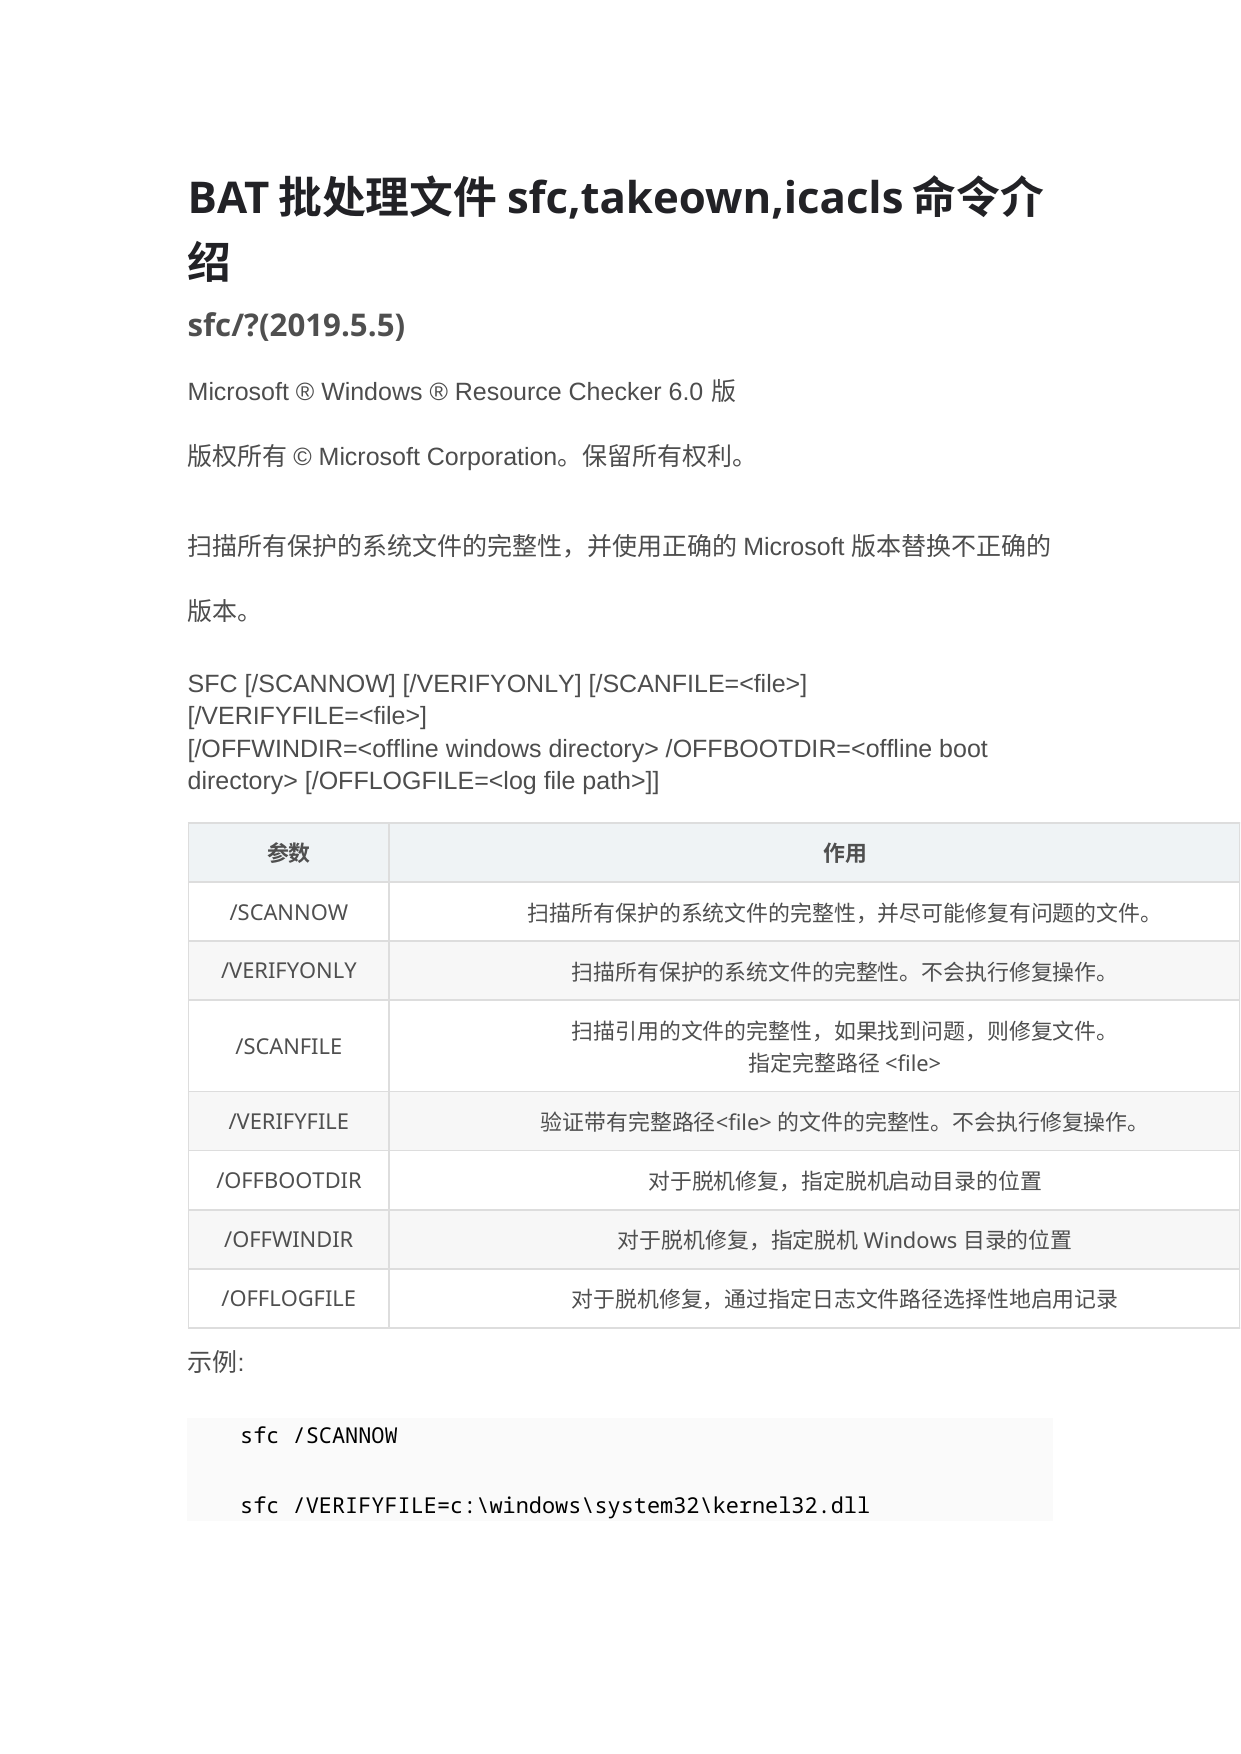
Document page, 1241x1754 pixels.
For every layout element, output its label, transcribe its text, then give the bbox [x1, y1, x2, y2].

table_header 参数 [189, 824, 388, 881]
table_cell 对于脱机修复，指定脱机启动目录的位置 [390, 1151, 1239, 1209]
text sfc /VERIFYFILE=c:\windows\system32\kernel32.dll [187, 1488, 1053, 1521]
table_cell 扫描所有保护的系统文件的完整性。不会执行修复操作。 [390, 942, 1239, 999]
table_cell 对于脱机修复，指定脱机 Windows 目录的位置 [390, 1211, 1239, 1268]
text sfc /SCANNOW [187, 1418, 1053, 1451]
text 示例: [187, 1328, 1053, 1393]
table_cell /VERIFYONLY [189, 942, 388, 999]
text sfc/?(2019.5.5) [187, 292, 1053, 357]
table_cell 验证带有完整路径<file> 的文件的完整性。不会执行修复操作。 [390, 1092, 1239, 1150]
text BAT批处理文件 sfc,takeown,icacls命令介绍 [187, 162, 1053, 292]
text SFC [/SCANNOW] [/VERIFYONLY] [/SCANFILE=<file>] [/VERIFYFILE=<file>] [/OFFWINDIR=<offline windows directory> /OFFBOOTDIR=<offline boot directory> [/OFFLOGFILE=<log file path>]] [187, 667, 1053, 797]
table_header 作用 [390, 824, 1239, 881]
table_cell /SCANFILE [189, 1001, 388, 1091]
table_cell 对于脱机修复，通过指定日志文件路径选择性地启用记录 [390, 1270, 1239, 1327]
table_cell 扫描所有保护的系统文件的完整性，并尽可能修复有问题的文件。 [390, 883, 1239, 940]
table_cell /SCANNOW [189, 883, 388, 940]
text 扫描所有保护的系统文件的完整性，并使用正确的 Microsoft 版本替换不正确的版本。 [187, 512, 1053, 642]
table_cell /OFFBOOTDIR [189, 1151, 388, 1209]
table_cell 扫描引用的文件的完整性，如果找到问题，则修复文件。 指定完整路径 <file> [390, 1001, 1239, 1091]
table_cell /OFFLOGFILE [189, 1270, 388, 1327]
table_cell /OFFWINDIR [189, 1211, 388, 1268]
text Microsoft ® Windows ® Resource Checker 6.0 版 版权所有 © Microsoft Corporation。保留所有权利。 [187, 357, 1053, 487]
table_cell /VERIFYFILE [189, 1092, 388, 1150]
